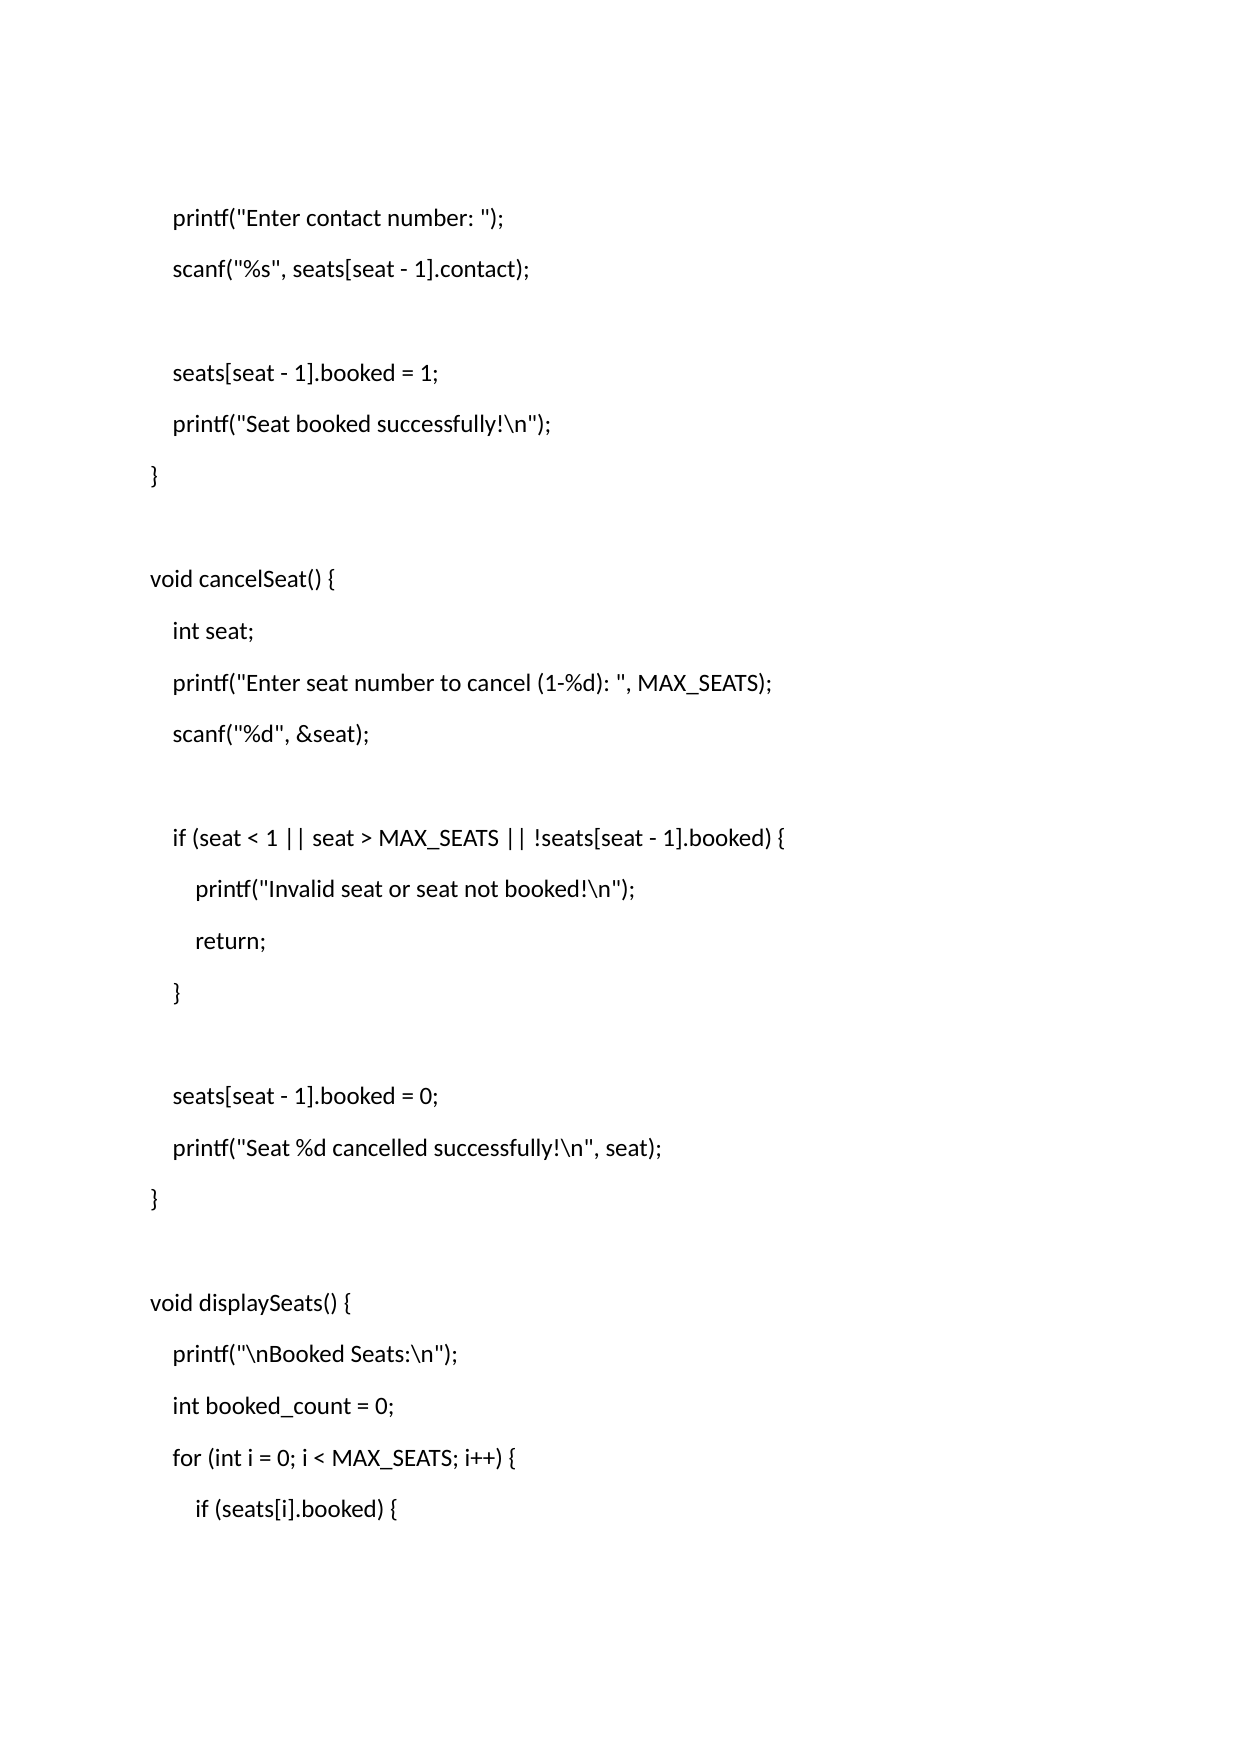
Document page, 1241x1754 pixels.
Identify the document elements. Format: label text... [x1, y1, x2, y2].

text printf("Seat booked successfully!\n"); [150, 408, 1090, 439]
text printf("Enter seat number to cancel (1-%d): ", MAX_SEATS); [150, 667, 1090, 697]
text if (seats[i].booked) { [150, 1493, 1090, 1524]
text int seat; [150, 615, 1090, 646]
text scanf("%s", seats[seat - 1].contact); [150, 253, 1090, 284]
text } [150, 1183, 1090, 1214]
text } [150, 977, 1090, 1007]
text for (int i = 0; i < MAX_SEATS; i++) { [150, 1442, 1090, 1472]
text scanf("%d", &seat); [150, 718, 1090, 749]
text seats[seat - 1].booked = 0; [150, 1080, 1090, 1111]
text seats[seat - 1].booked = 1; [150, 357, 1090, 387]
text printf("Invalid seat or seat not booked!\n"); [150, 873, 1090, 904]
text void cancelSeat() { [150, 563, 1090, 594]
text int booked_count = 0; [150, 1390, 1090, 1421]
text if (seat < 1 || seat > MAX_SEATS || !seats[seat - 1].booked) { [150, 822, 1090, 852]
text printf("\nBooked Seats:\n"); [150, 1338, 1090, 1369]
text return; [150, 925, 1090, 956]
text printf("Seat %d cancelled successfully!\n", seat); [150, 1132, 1090, 1162]
text printf("Enter contact number: "); [150, 202, 1090, 232]
text void displaySeats() { [150, 1287, 1090, 1317]
text } [150, 460, 1090, 491]
